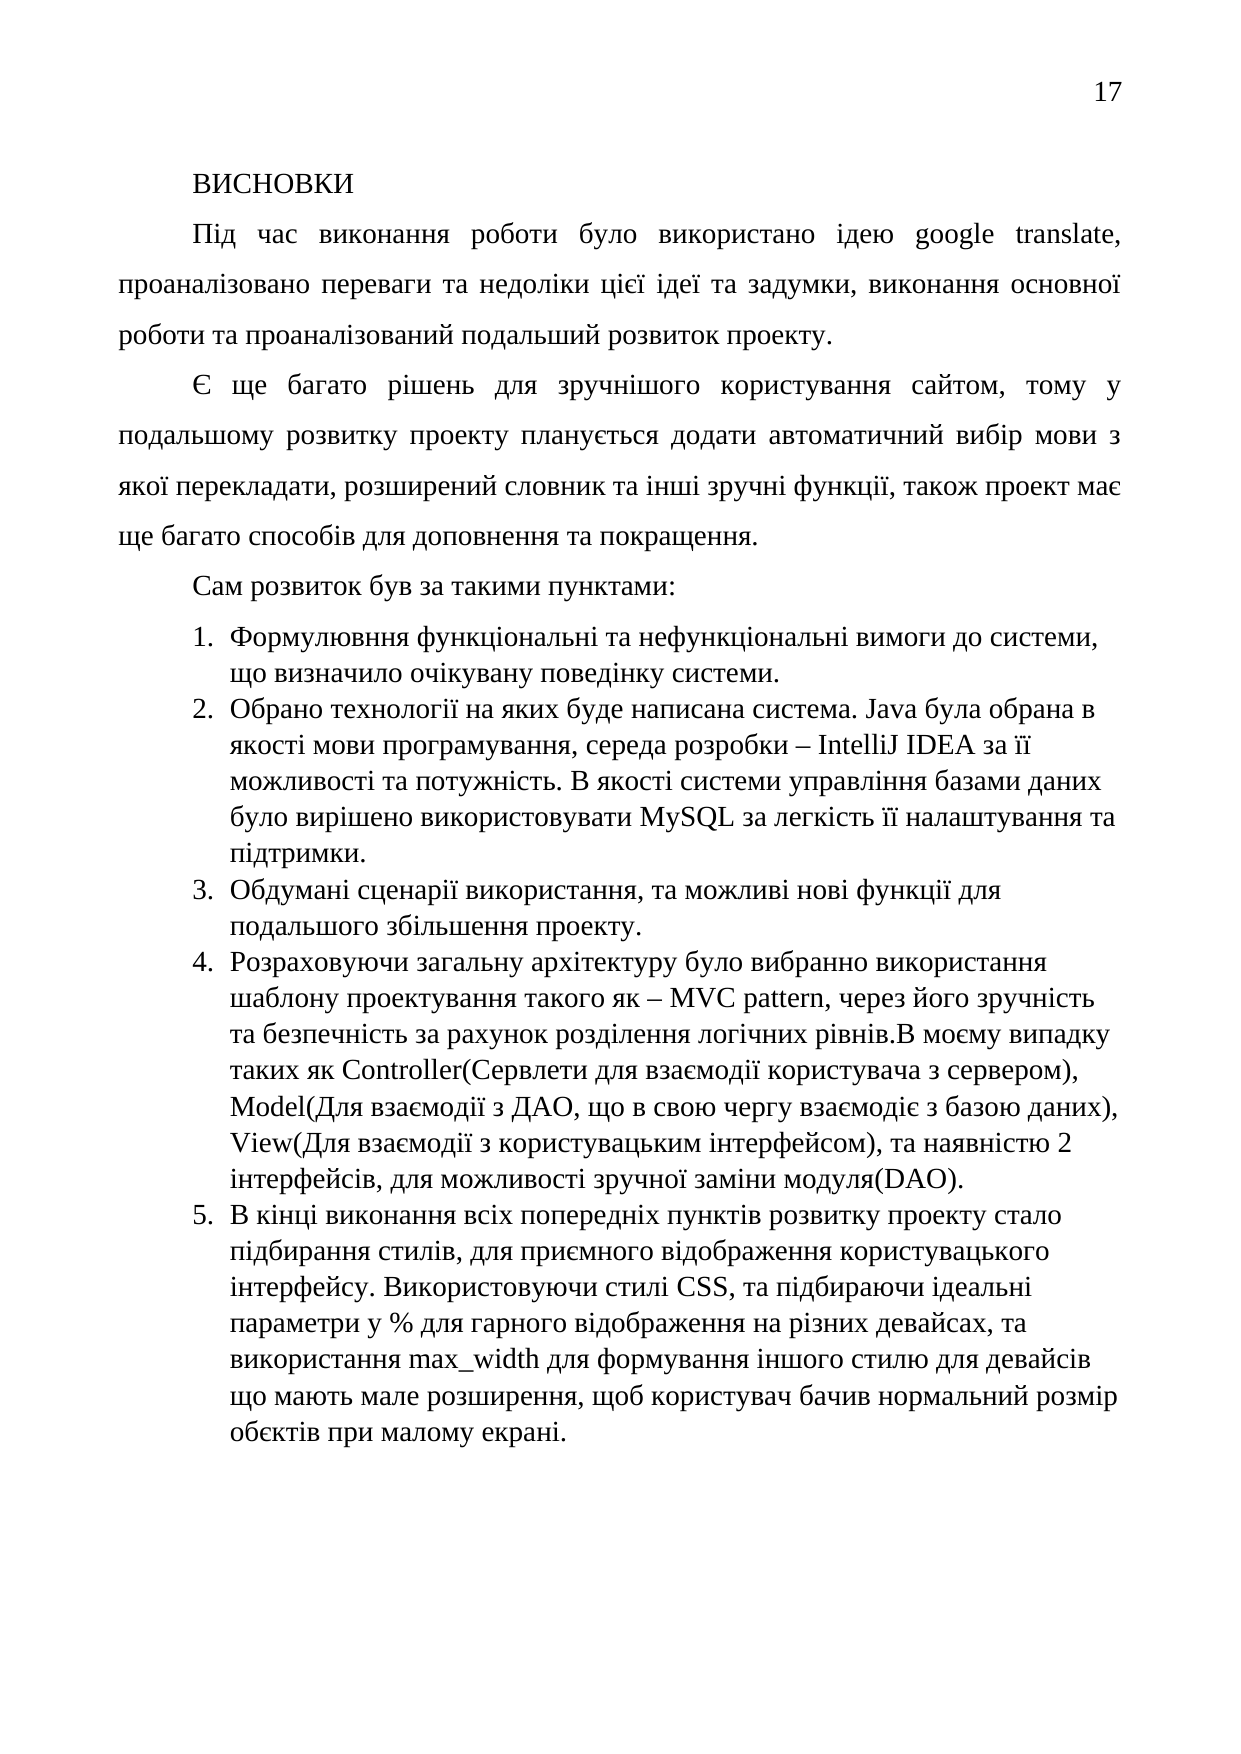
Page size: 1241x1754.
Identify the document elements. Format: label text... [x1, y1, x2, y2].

list Обрано технології на яких буде написана система. Java була обрана в якості мови програмування, середа розробки – IntelliJ IDEA за її можливості та потужність. В якості системи управління базами даних було вирішено використовувати MySQL за легкість її налаштування та підтримки. [192, 691, 1122, 869]
list В кінці виконання всіх попередніх пунктів розвитку проекту стало підбирання стилів, для приємного відображення користувацького інтерфейсу. Використовуючи стилі CSS, та підбираючи ідеальні параметри у % для гарного відображення на різних девайсах, та використання max_width для формування іншого стилю для девайсів що мають мале розширення, щоб користувач бачив нормальний розмір обєктів при малому екрані. [192, 1197, 1122, 1447]
text Сам розвиток був за такими пунктами: [118, 568, 1122, 602]
subtitle ВИСНОВКИ [118, 166, 1122, 199]
list Обдумані сценарії використання, та можливі нові функції для подальшого збільшення проекту. [192, 872, 1122, 941]
list Розраховуючи загальну архітектуру було вибранно використання шаблону проектування такого як – MVC pattern, через його зручність та безпечність за рахунок розділення логічних рівнів.В моєму випадку таких як Controller(Сервлети для взаємодії користувача з сервером), Model(Для взаємодії з ДАО, що в свою чергу взаємодіє з базою даних), View(Для взаємодії з користувацьким інтерфейсом), та наявністю 2 інтерфейсів, для можливості зручної заміни модуля(DAO). [192, 944, 1122, 1194]
list Формулювння функціональні та нефункціональні вимоги до системи, що визначило очікувану поведінку системи. [192, 619, 1122, 688]
text Є ще багато рішень для зручнішого користування сайтом, тому у подальшому розвитку проекту планується додати автоматичний вибір мови з якої перекладати, розширений словник та інші зручні функції, також проект має ще багато способів для доповнення та покращення. [118, 367, 1122, 552]
text Під час виконання роботи було використано ідею google translate, проаналізовано переваги та недоліки цієї ідеї та задумки, виконання основної роботи та проаналізований подальший розвиток проекту. [118, 216, 1122, 350]
